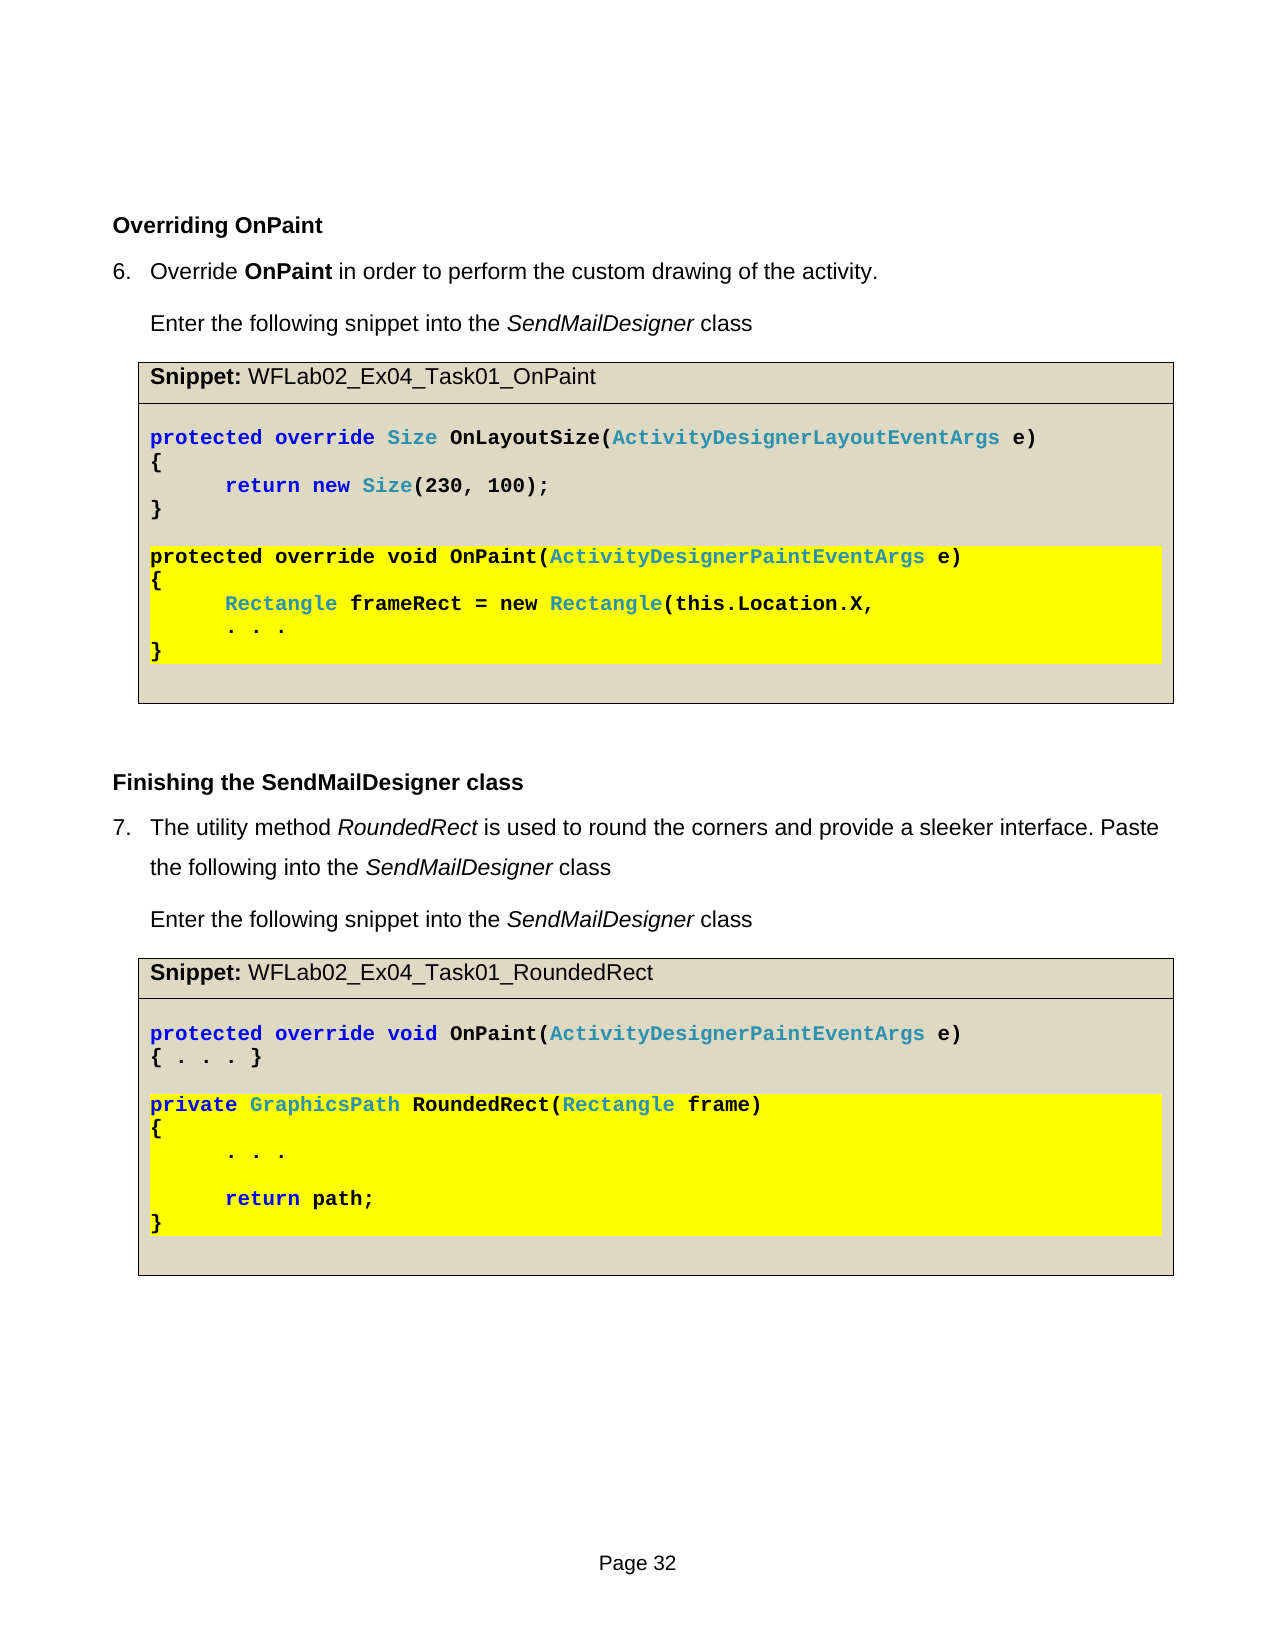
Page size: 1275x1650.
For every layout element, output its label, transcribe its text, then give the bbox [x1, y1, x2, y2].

list The utility method RoundedRect is used to round the corners and provide a sleeker interface. Paste the following into the SendMailDesigner class [112, 814, 1162, 880]
list Enter the following snippet into the SendMailDesigner class [150, 310, 1162, 337]
subtitle Overriding OnPaint [112, 212, 1162, 239]
subtitle Finishing the SendMailDesigner class [112, 768, 1162, 795]
table_header Snippet: WFLab02_Ex04_Task01_RoundedRect [139, 959, 1173, 998]
list Override OnPaint in order to perform the custom drawing of the activity. [112, 258, 1162, 284]
table_cell protected override Size OnLayoutSize(ActivityDesignerLayoutEventArgs e) { return new Size(230, 100); } protected override void OnPaint(ActivityDesignerPaintEventArgs e) { Rectangle frameRect = new Rectangle(this.Location.X, . . . } [139, 404, 1173, 703]
list Enter the following snippet into the SendMailDesigner class [150, 906, 1162, 932]
table_cell protected override void OnPaint(ActivityDesignerPaintEventArgs e) { . . . } private GraphicsPath RoundedRect(Rectangle frame) { . . . return path; } [139, 999, 1173, 1275]
table_header Snippet: WFLab02_Ex04_Task01_OnPaint [139, 363, 1173, 403]
